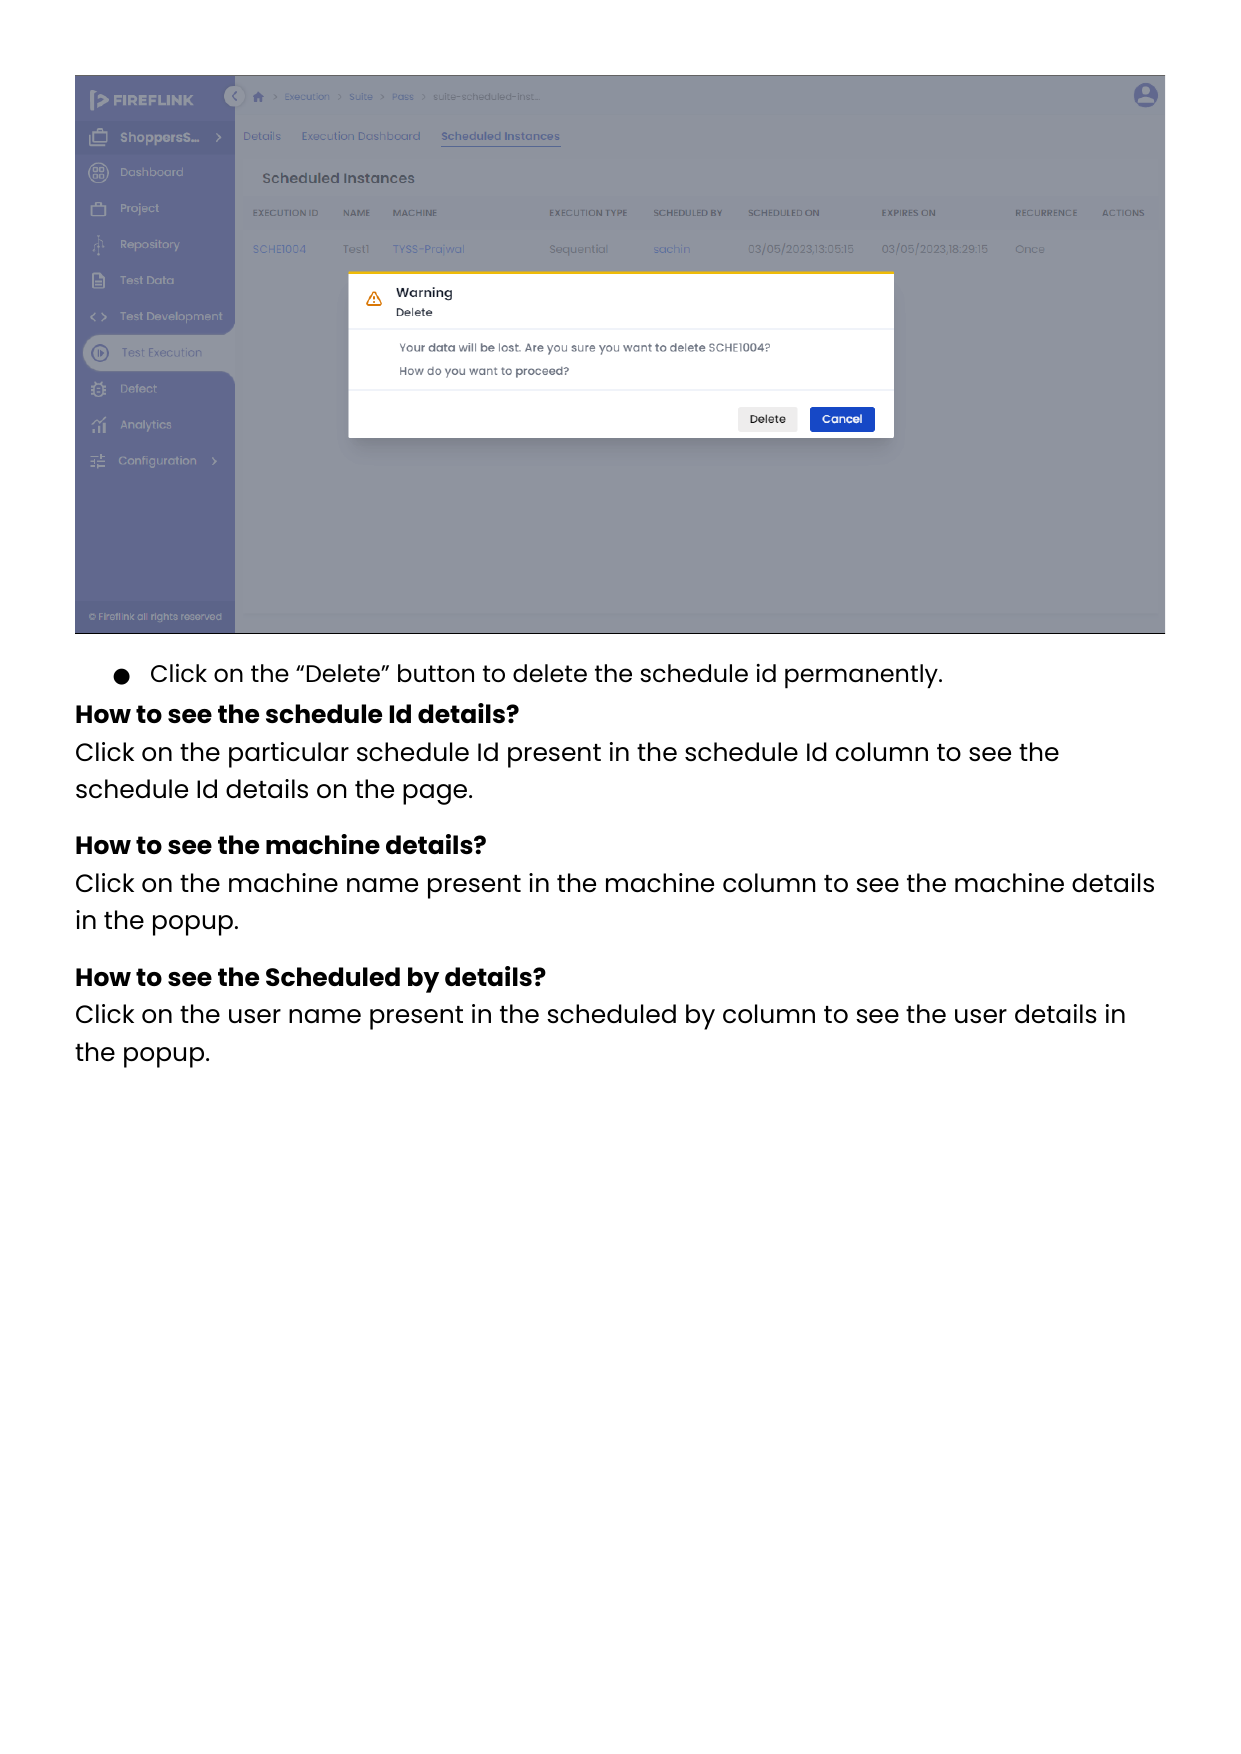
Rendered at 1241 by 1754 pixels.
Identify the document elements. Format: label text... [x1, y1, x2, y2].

text Click on the machine name present in the machine column to see the machine details in the popup. [75, 863, 1165, 938]
text Click on the particular schedule Id present in the schedule Id column to see the schedule Id details on the page. [75, 732, 1165, 807]
text How to see the machine details? [75, 826, 1165, 863]
picture [75, 75, 1166, 634]
list Click on the “Delete” button to delete the schedule id permanently. [112, 652, 1165, 695]
text How to see the Scheduled by details? [75, 957, 1165, 995]
text How to see the schedule Id details? [75, 695, 1165, 732]
text Click on the user name present in the scheduled by column to see the user details in the popup. [75, 995, 1165, 1070]
